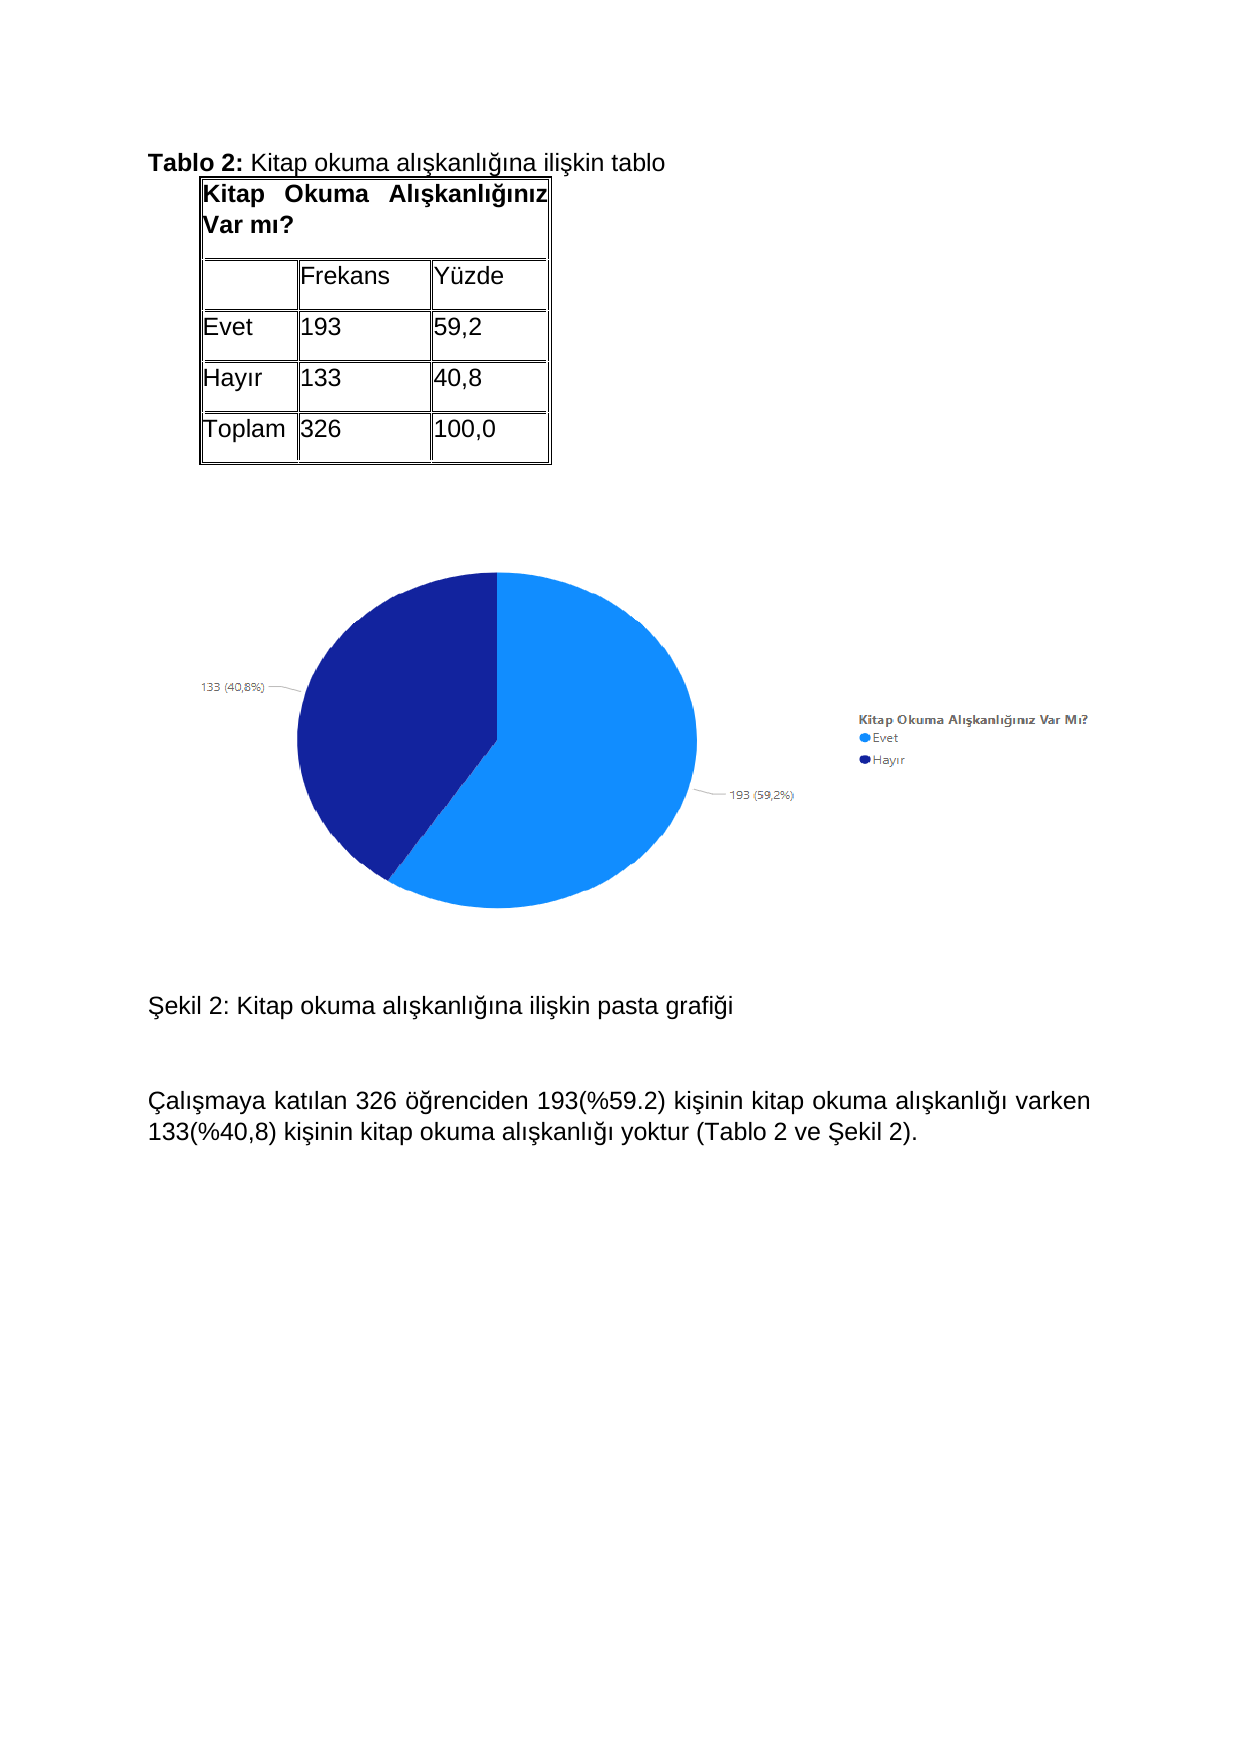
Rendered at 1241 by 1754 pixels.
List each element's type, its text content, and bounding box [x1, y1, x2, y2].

text Çalışmaya katılan 326 öğrenciden 193(%59.2) kişinin kitap okuma alışkanlığı varken 133(%40,8) kişinin kitap okuma alışkanlığı yoktur (Tablo 2 ve Şekil 2). [148, 1086, 1093, 1146]
table_cell 59,2 [432, 309, 550, 360]
table_cell Frekans [300, 261, 430, 309]
table_cell [201, 258, 298, 309]
table_cell Yüzde [432, 258, 550, 309]
table_cell Evet [201, 309, 298, 360]
picture [147, 512, 1093, 972]
table_cell 40,8 [432, 360, 550, 411]
text Şekil 2: Kitap okuma alışkanlığına ilişkin pasta grafiği [148, 991, 1093, 1019]
table_cell 100,0 [432, 411, 548, 462]
table_cell Hayır [201, 360, 298, 411]
table_header Kitap Okuma Alışkanlığınız Var mı? [203, 180, 548, 258]
table_cell 193 [300, 312, 430, 360]
table_cell 326 [298, 411, 432, 462]
text Tablo 2: Kitap okuma alışkanlığına ilişkin tablo [148, 148, 1093, 176]
table_cell Toplam [203, 411, 298, 462]
table_cell 133 [300, 363, 430, 411]
